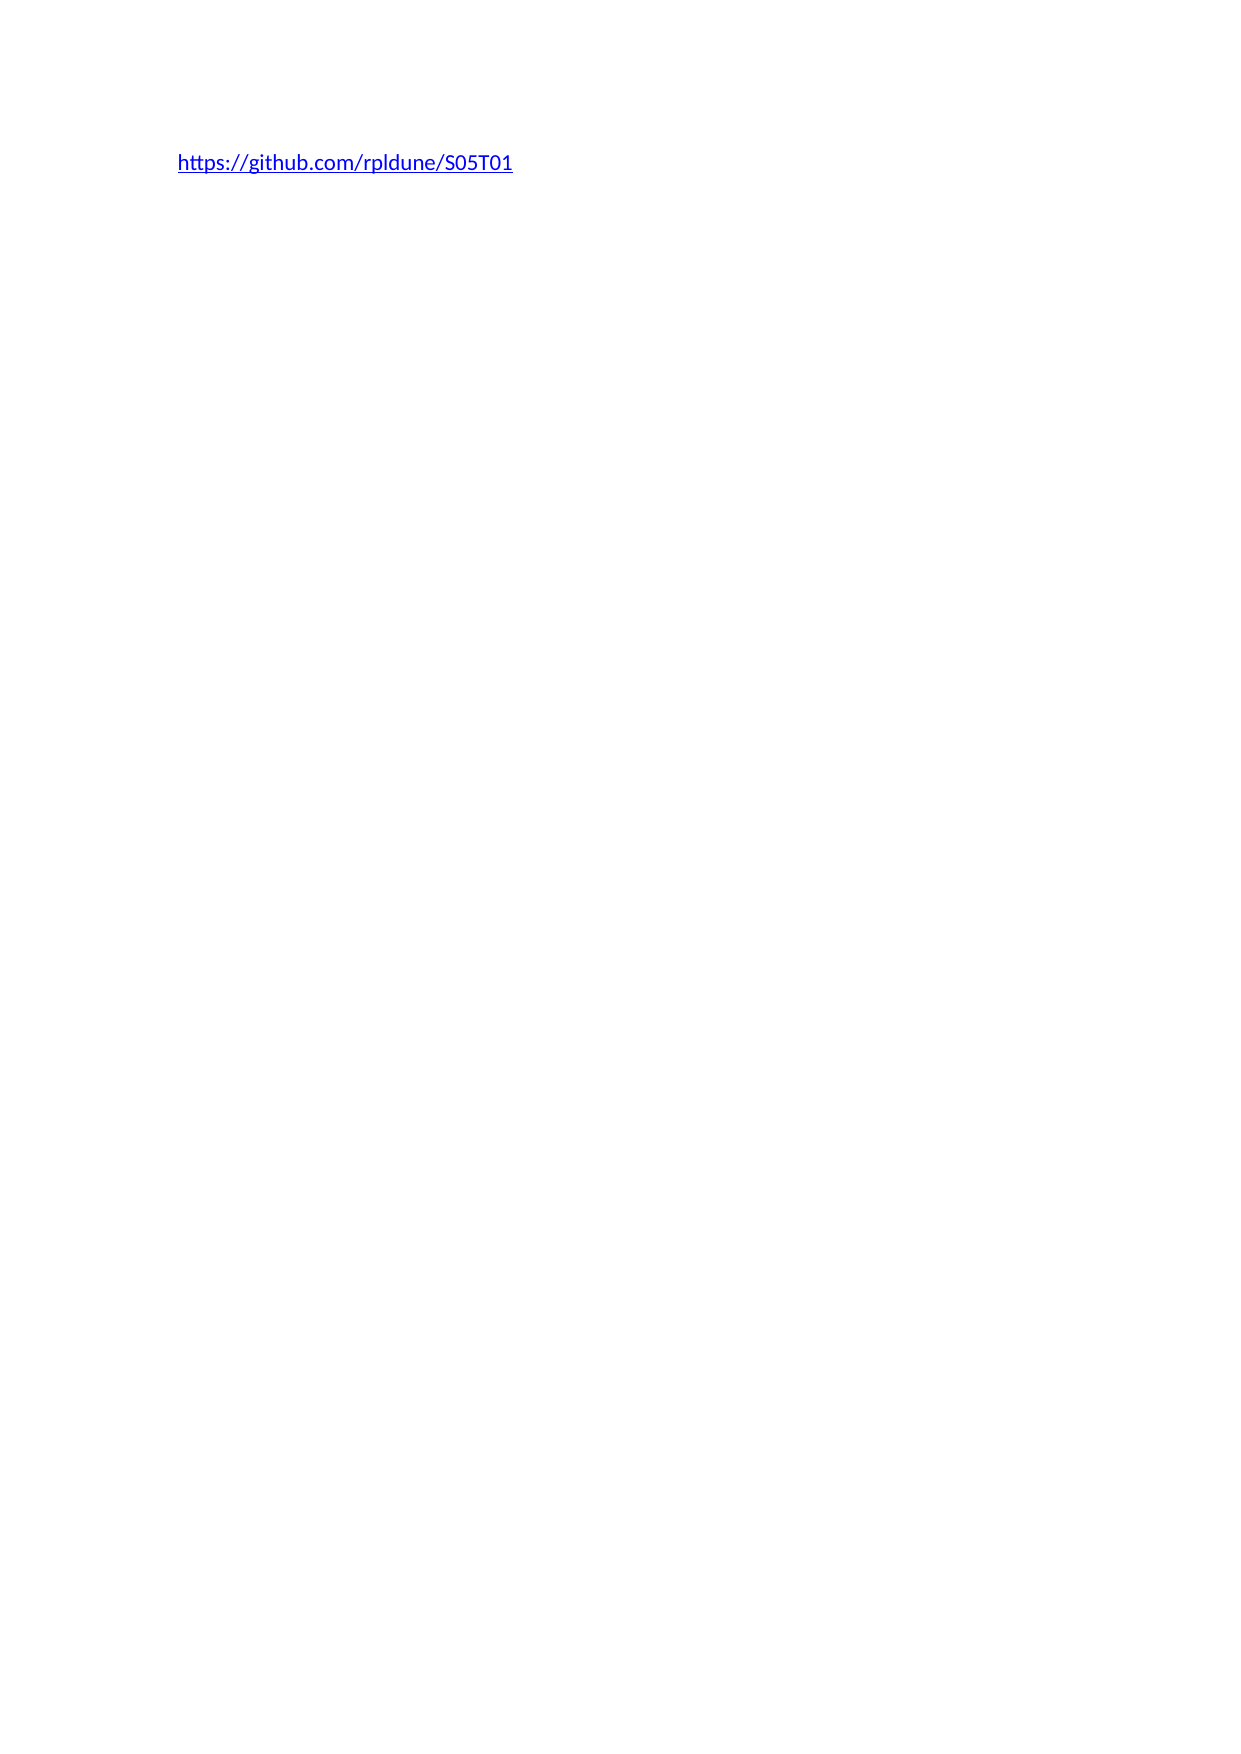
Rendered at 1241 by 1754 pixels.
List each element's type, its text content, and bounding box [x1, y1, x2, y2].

text https://github.com/rpldune/S05T01 [177, 148, 1063, 176]
